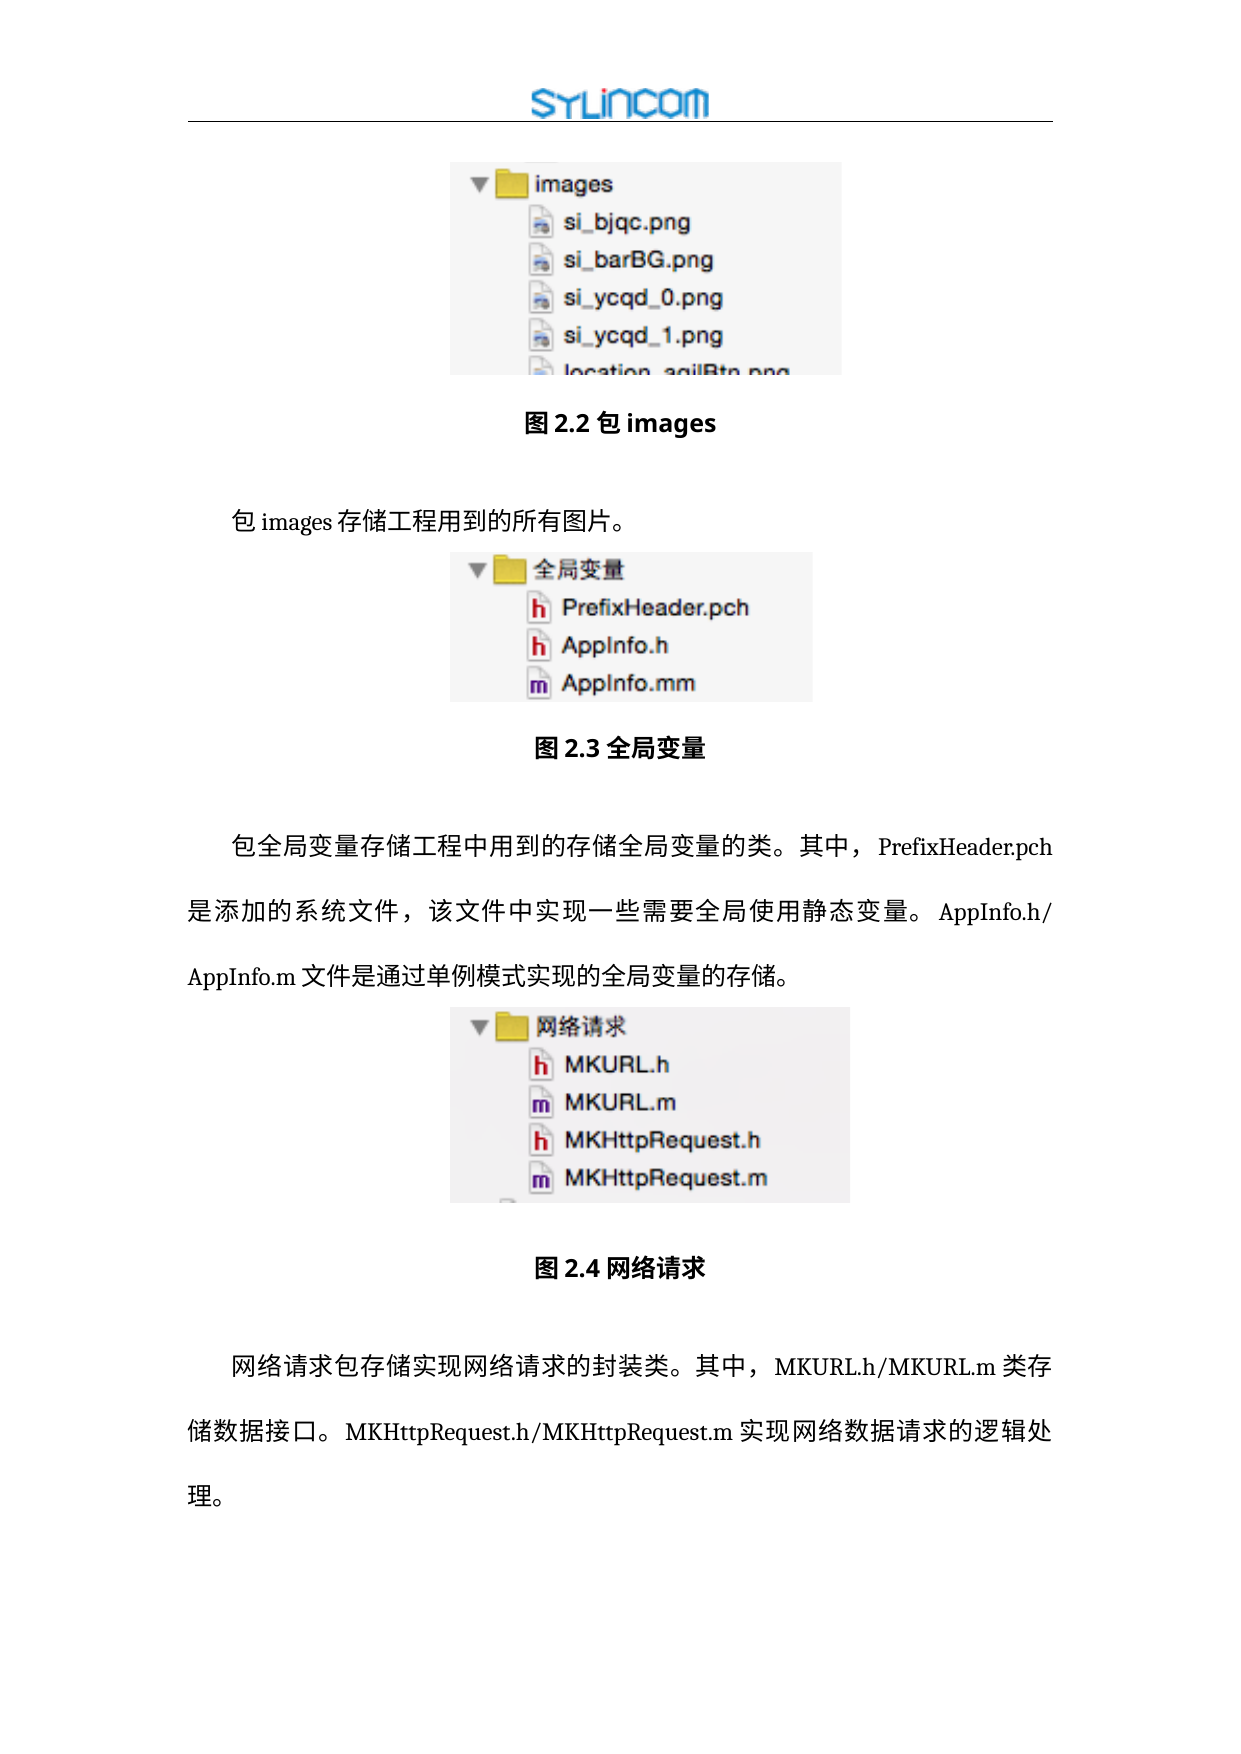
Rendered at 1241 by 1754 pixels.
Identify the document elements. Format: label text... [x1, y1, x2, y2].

text 网络请求包存储实现网络请求的封装类。其中，MKURL.h/MKURL.m类存储数据接口。MKHttpRequest.h/MKHttpRequest.m实现网络数据请求的逻辑处理。 [187, 1332, 1053, 1527]
text 图2.4 网络请求 [187, 1234, 1053, 1299]
picture [450, 162, 842, 375]
text 图2.3 全局变量 [187, 714, 1053, 779]
text 包images存储工程用到的所有图片。 [187, 487, 1053, 552]
picture [450, 552, 813, 702]
picture [450, 1007, 851, 1203]
text 包全局变量存储工程中用到的存储全局变量的类。其中，PrefixHeader.pch是添加的系统文件，该文件中实现一些需要全局使用静态变量。AppInfo.h/AppInfo.m文件是通过单例模式实现的全局变量的存储。 [187, 812, 1053, 1007]
text 图2.2 包images [187, 389, 1053, 454]
picture [531, 88, 709, 119]
